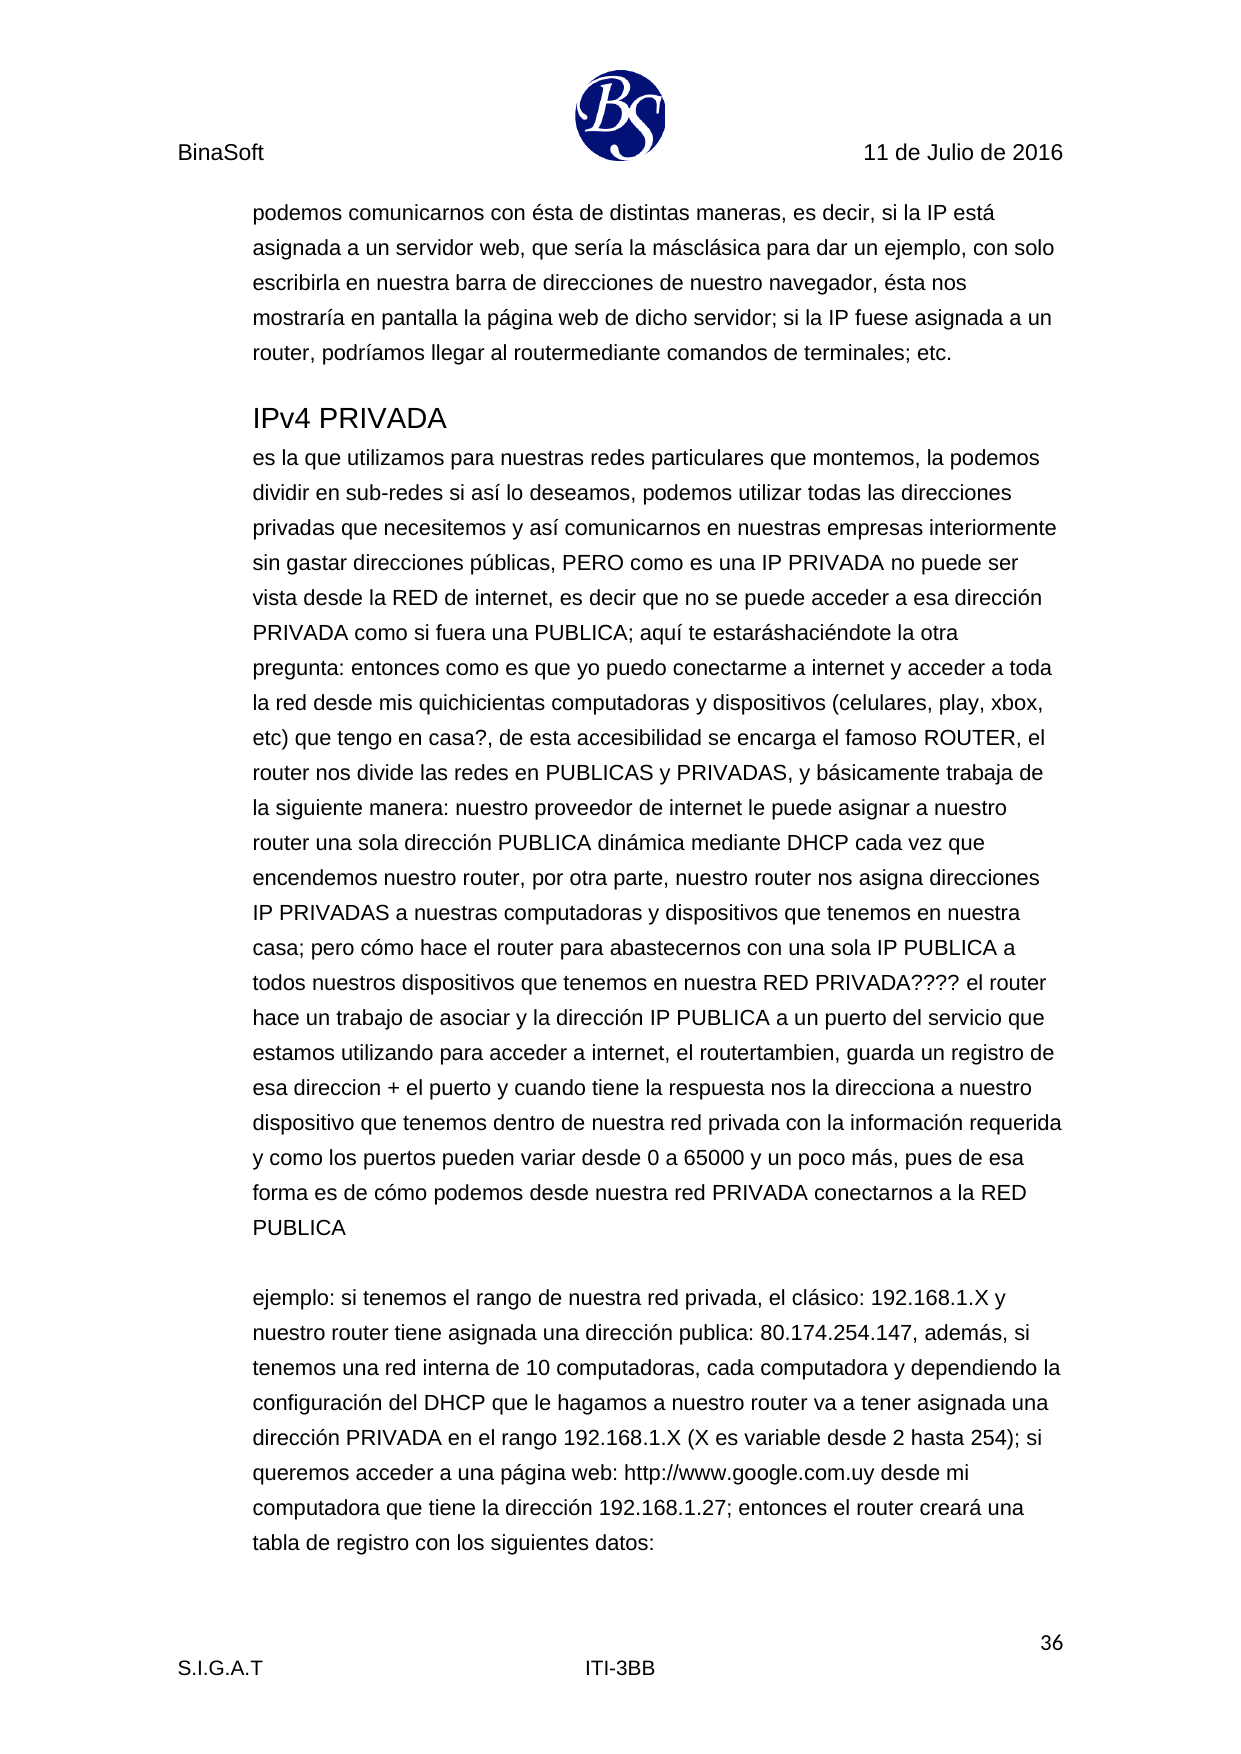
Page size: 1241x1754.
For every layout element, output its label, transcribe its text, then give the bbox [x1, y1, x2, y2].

picture [575, 70, 665, 161]
